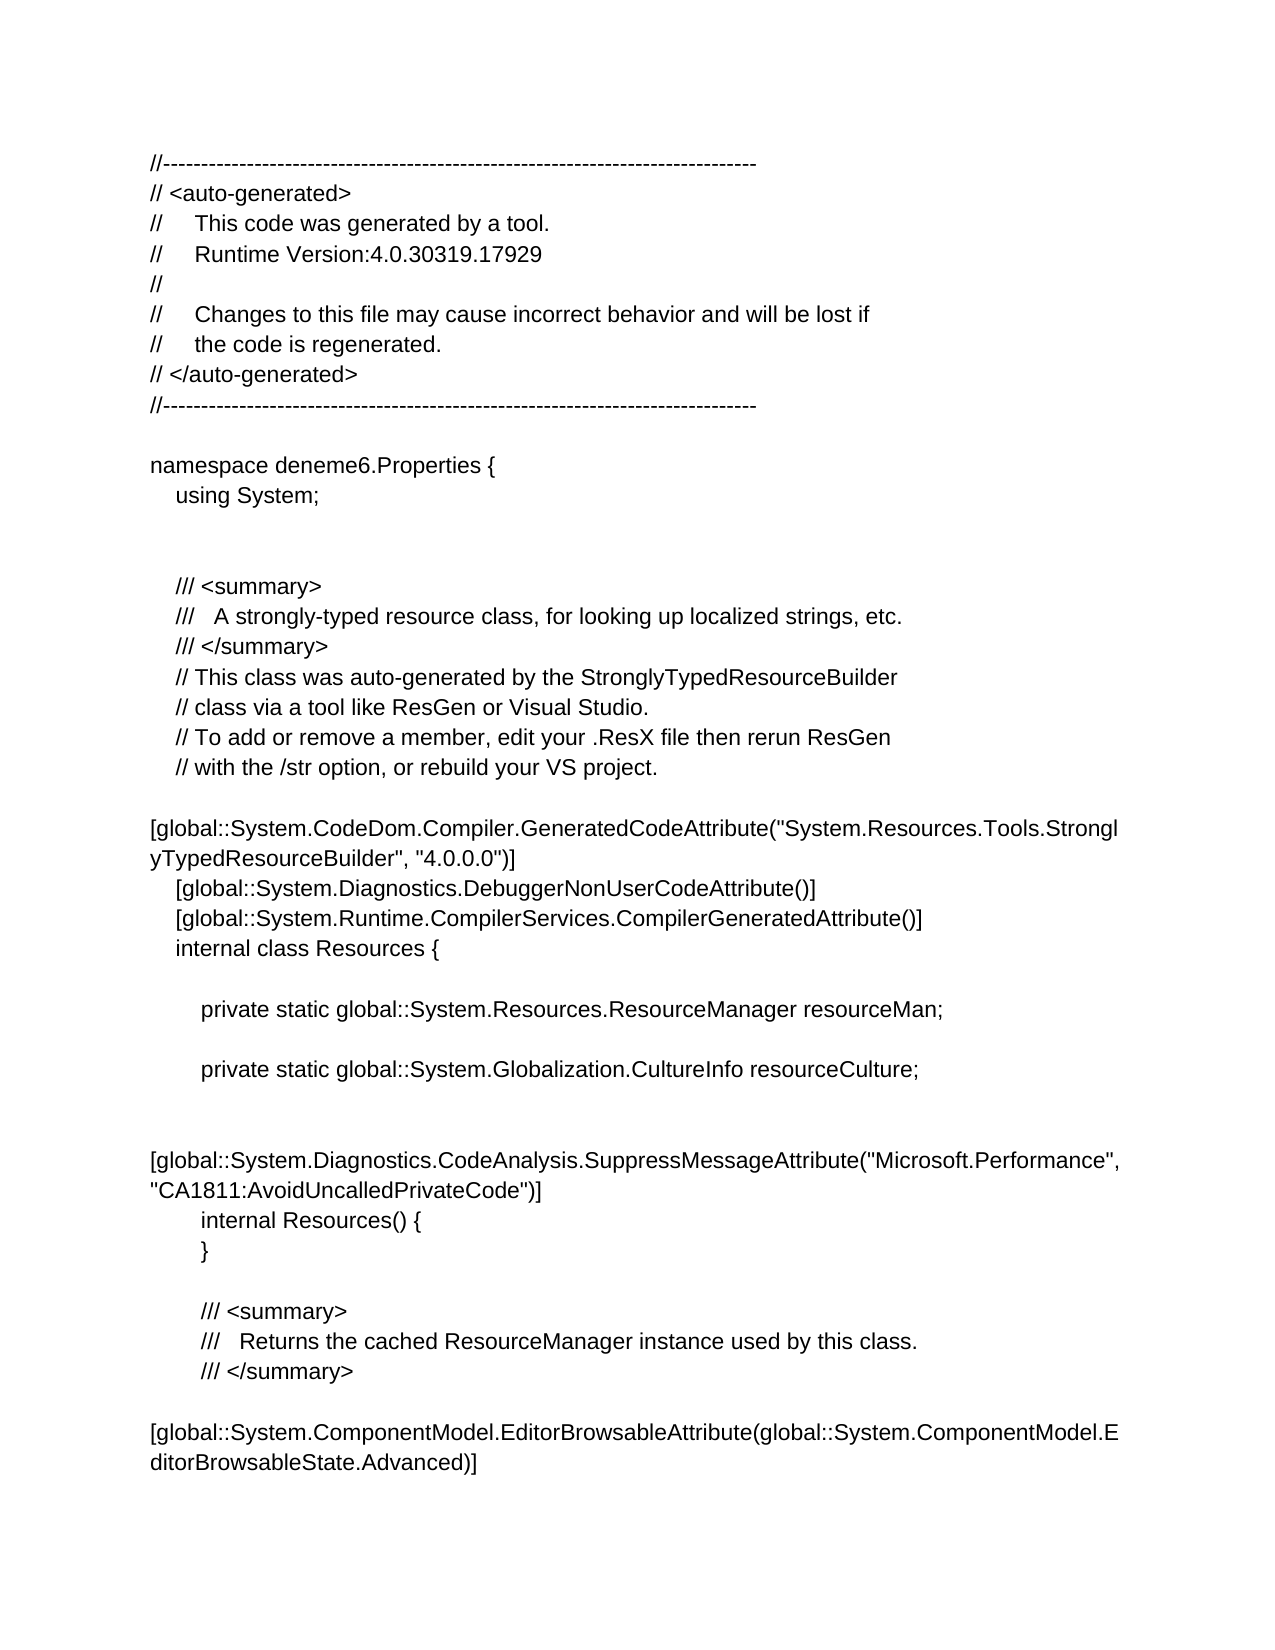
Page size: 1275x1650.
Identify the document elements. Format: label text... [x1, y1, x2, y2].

text internal Resources() { [150, 1207, 1125, 1234]
text // Changes to this file may cause incorrect behavior and will be lost if [150, 301, 1125, 327]
text [global::System.Diagnostics.CodeAnalysis.SuppressMessageAttribute("Microsoft.Performance", "CA1811:AvoidUncalledPrivateCode")] [150, 1117, 1125, 1203]
text internal class Resources { [150, 935, 1125, 962]
text [global::System.Runtime.CompilerServices.CompilerGeneratedAttribute()] [150, 905, 1125, 932]
text /// <summary> [150, 573, 1125, 599]
text [global::System.ComponentModel.EditorBrowsableAttribute(global::System.ComponentModel.EditorBrowsableState.Advanced)] [150, 1388, 1125, 1475]
text // Runtime Version:4.0.30319.17929 [150, 241, 1125, 267]
text /// Returns the cached ResourceManager instance used by this class. [150, 1328, 1125, 1354]
text private static global::System.Resources.ResourceManager resourceMan; [150, 996, 1125, 1022]
text // with the /str option, or rebuild your VS project. [150, 754, 1125, 781]
text // </auto-generated> [150, 361, 1125, 388]
text } [150, 1237, 1125, 1264]
text // class via a tool like ResGen or Visual Studio. [150, 694, 1125, 720]
text // This class was auto-generated by the StronglyTypedResourceBuilder [150, 663, 1125, 690]
text // the code is regenerated. [150, 331, 1125, 358]
text /// </summary> [150, 633, 1125, 660]
text /// <summary> [150, 1298, 1125, 1324]
text [global::System.Diagnostics.DebuggerNonUserCodeAttribute()] [150, 875, 1125, 901]
text // <auto-generated> [150, 180, 1125, 207]
text // [150, 271, 1125, 297]
text using System; [150, 482, 1125, 509]
text /// A strongly-typed resource class, for looking up localized strings, etc. [150, 603, 1125, 629]
text namespace deneme6.Properties { [150, 452, 1125, 478]
text [global::System.CodeDom.Compiler.GeneratedCodeAttribute("System.Resources.Tools.StronglyTypedResourceBuilder", "4.0.0.0")] [150, 784, 1125, 871]
text private static global::System.Globalization.CultureInfo resourceCulture; [150, 1056, 1125, 1083]
text ﻿//------------------------------------------------------------------------------ [150, 150, 1125, 176]
text /// </summary> [150, 1358, 1125, 1385]
text //------------------------------------------------------------------------------ [150, 392, 1125, 418]
text // To add or remove a member, edit your .ResX file then rerun ResGen [150, 724, 1125, 750]
text // This code was generated by a tool. [150, 210, 1125, 237]
